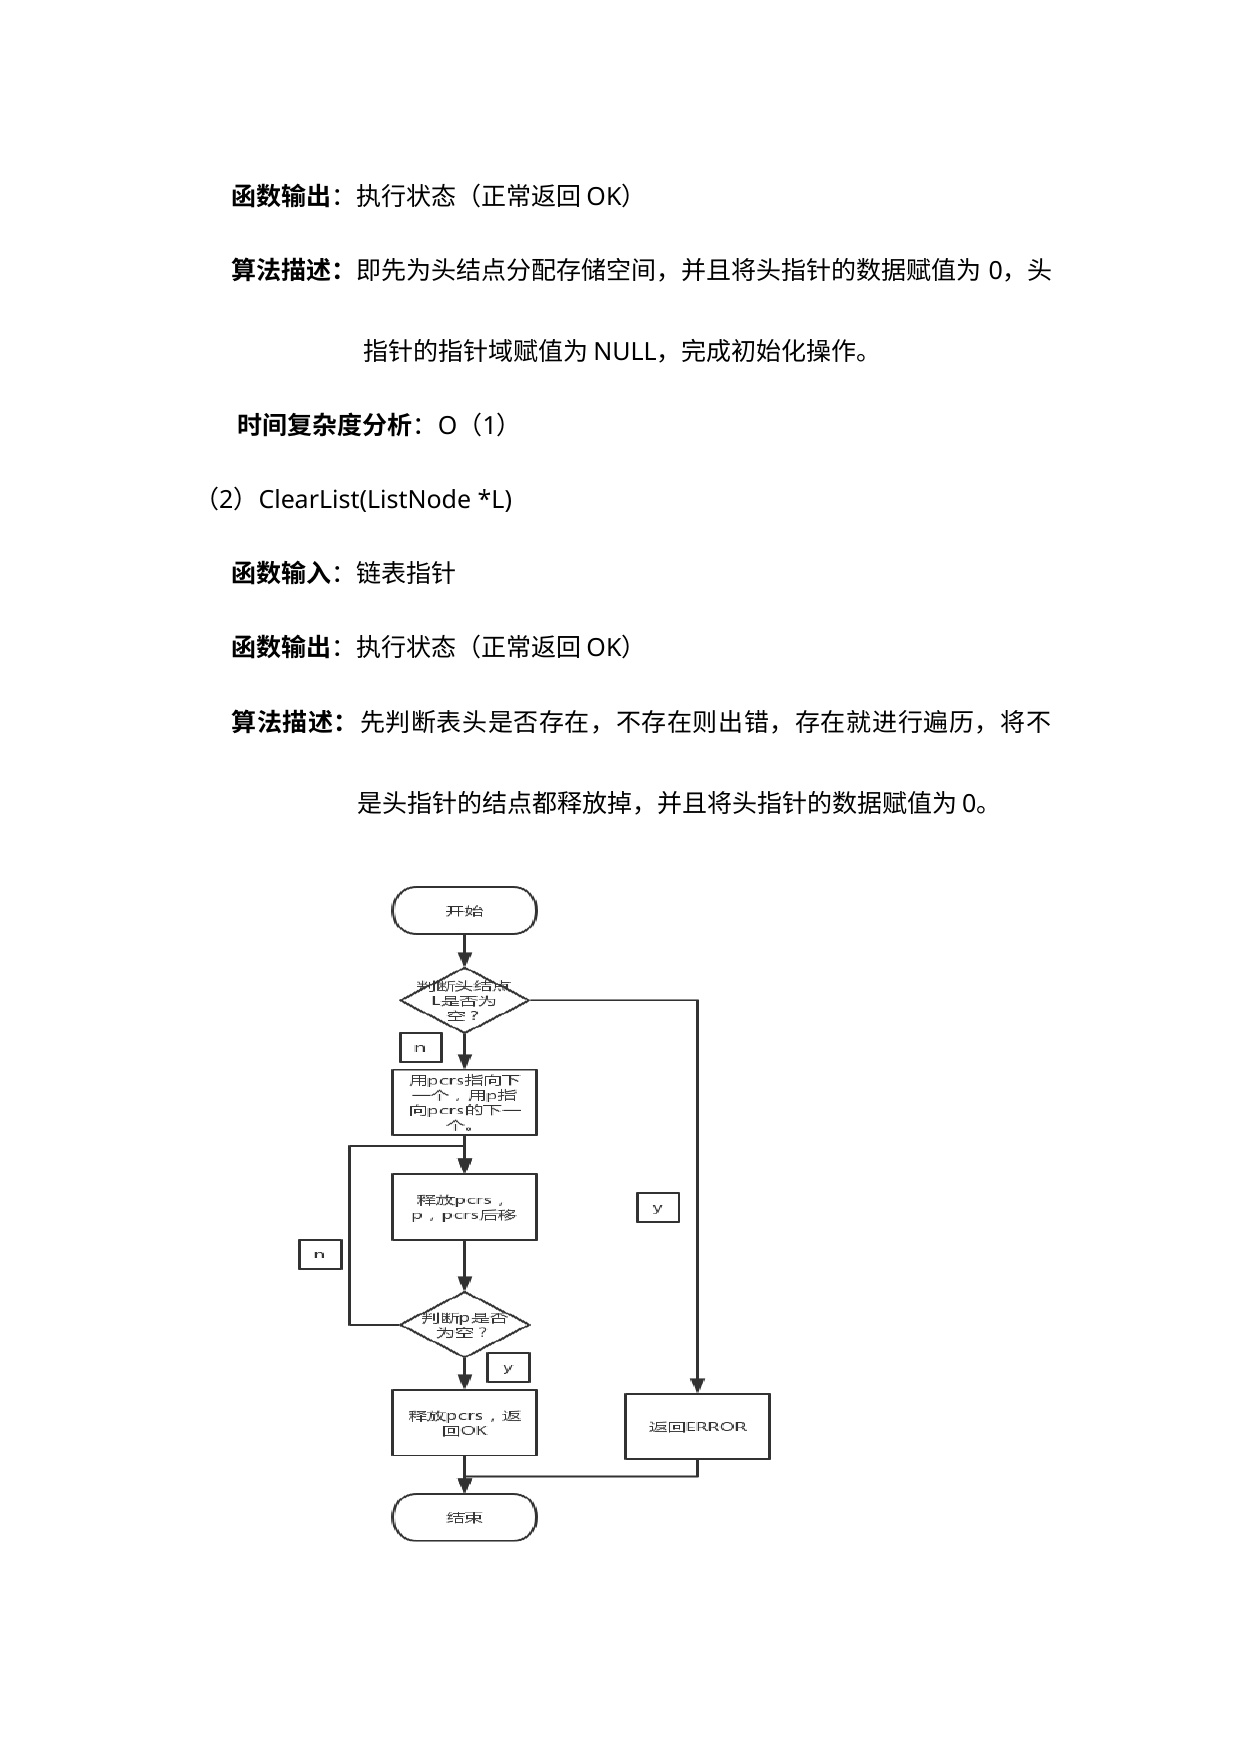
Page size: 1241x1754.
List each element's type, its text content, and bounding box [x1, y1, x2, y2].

text 时间复杂度分析：O（1） [187, 391, 1053, 456]
text 函数输出：执行状态（正常返回OK） [187, 613, 1053, 678]
text 算法描述：先判断表头是否存在，不存在则出错，存在就进行遍历，将不是头指针的结点都释放掉，并且将头指针的数据赋值为0。 [231, 688, 1053, 834]
picture [231, 842, 816, 1570]
text 函数输出：执行状态（正常返回OK） [187, 162, 1053, 227]
text （2）ClearList(ListNode *L) [187, 465, 1053, 530]
text 函数输入：链表指针 [231, 539, 1053, 604]
text 算法描述：即先为头结点分配存储空间，并且将头指针的数据赋值为0，头指针的指针域赋值为NULL，完成初始化操作。 [231, 236, 1053, 382]
